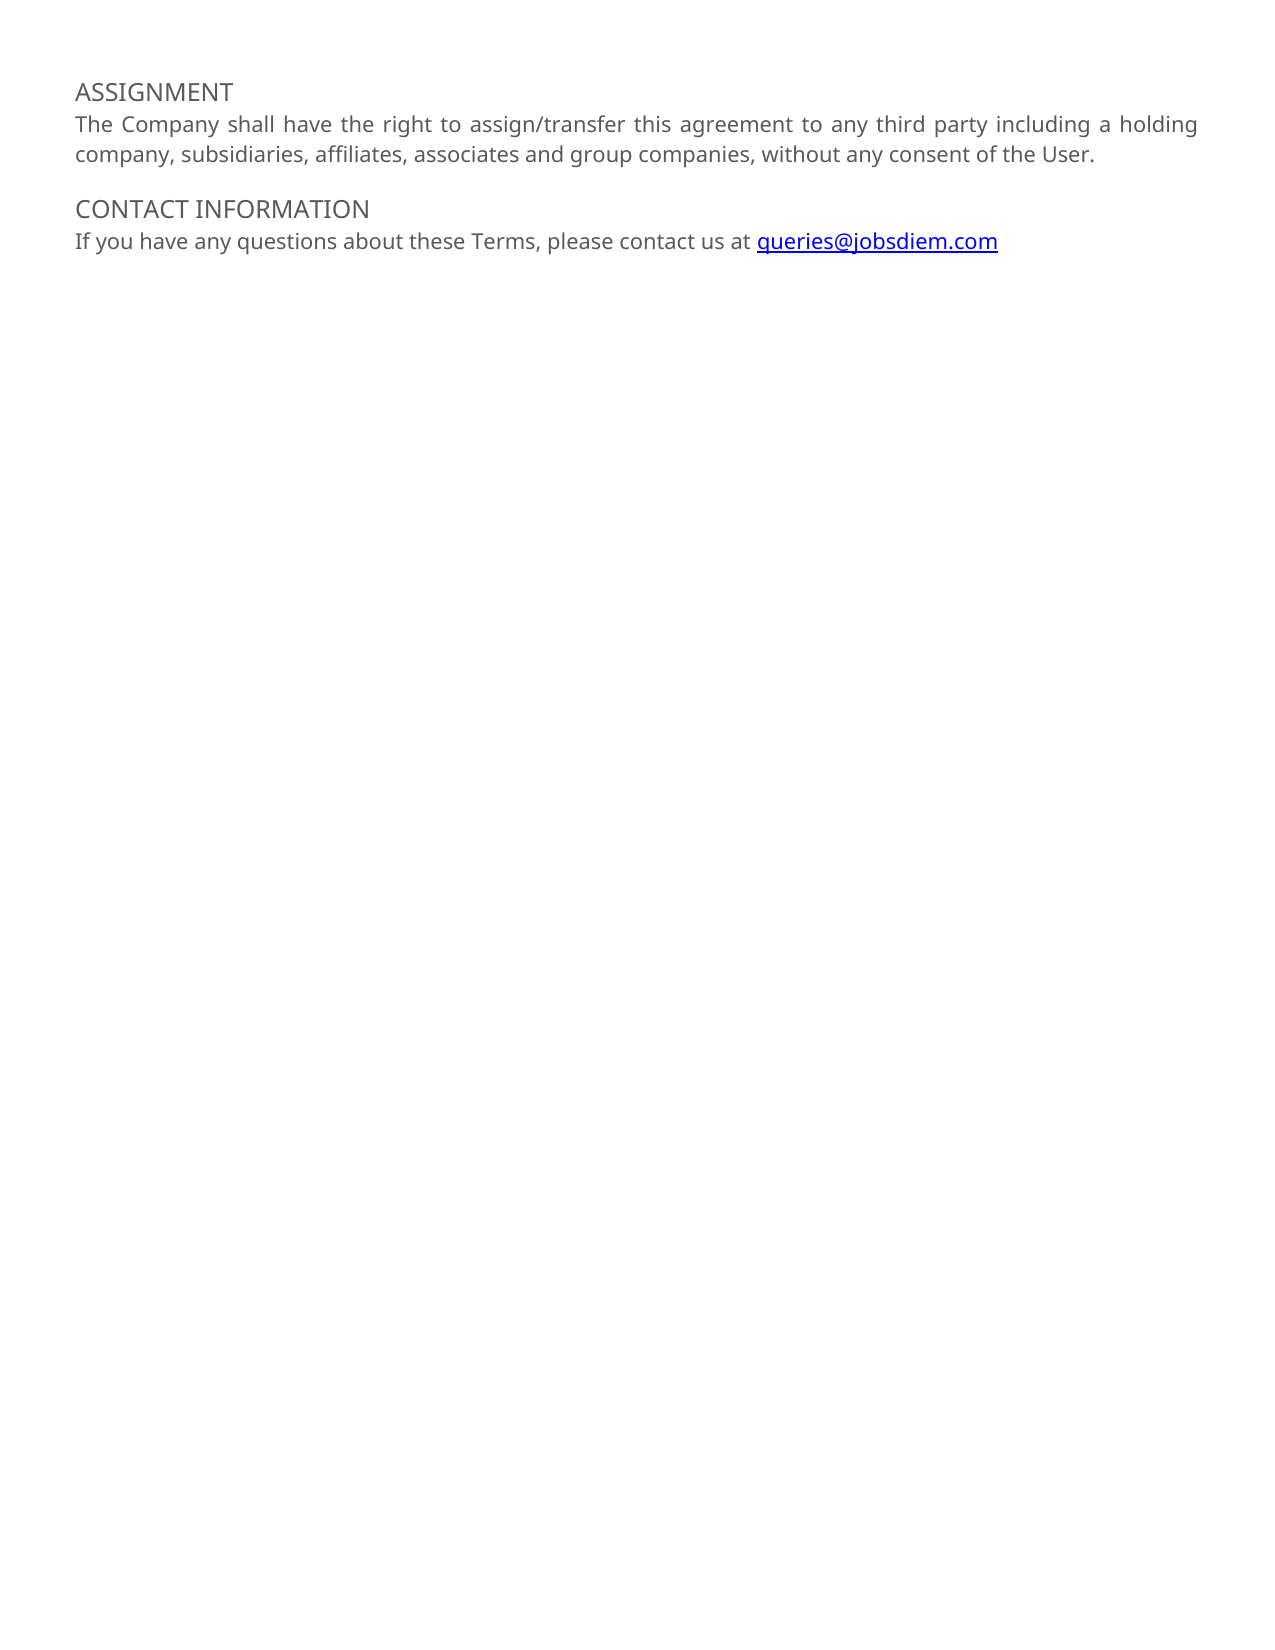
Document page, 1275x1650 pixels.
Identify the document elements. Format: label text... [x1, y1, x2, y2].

text The Company shall have the right to assign/transfer this agreement to any third party including a holding company, subsidiaries, affiliates, associates and group companies, without any consent of the User. [75, 109, 1200, 169]
text If you have any questions about these Terms, please contact us at queries@jobsdiem.com [75, 226, 1200, 256]
subtitle CONTACT INFORMATION [75, 192, 1200, 226]
subtitle ASSIGNMENT [75, 75, 1200, 109]
